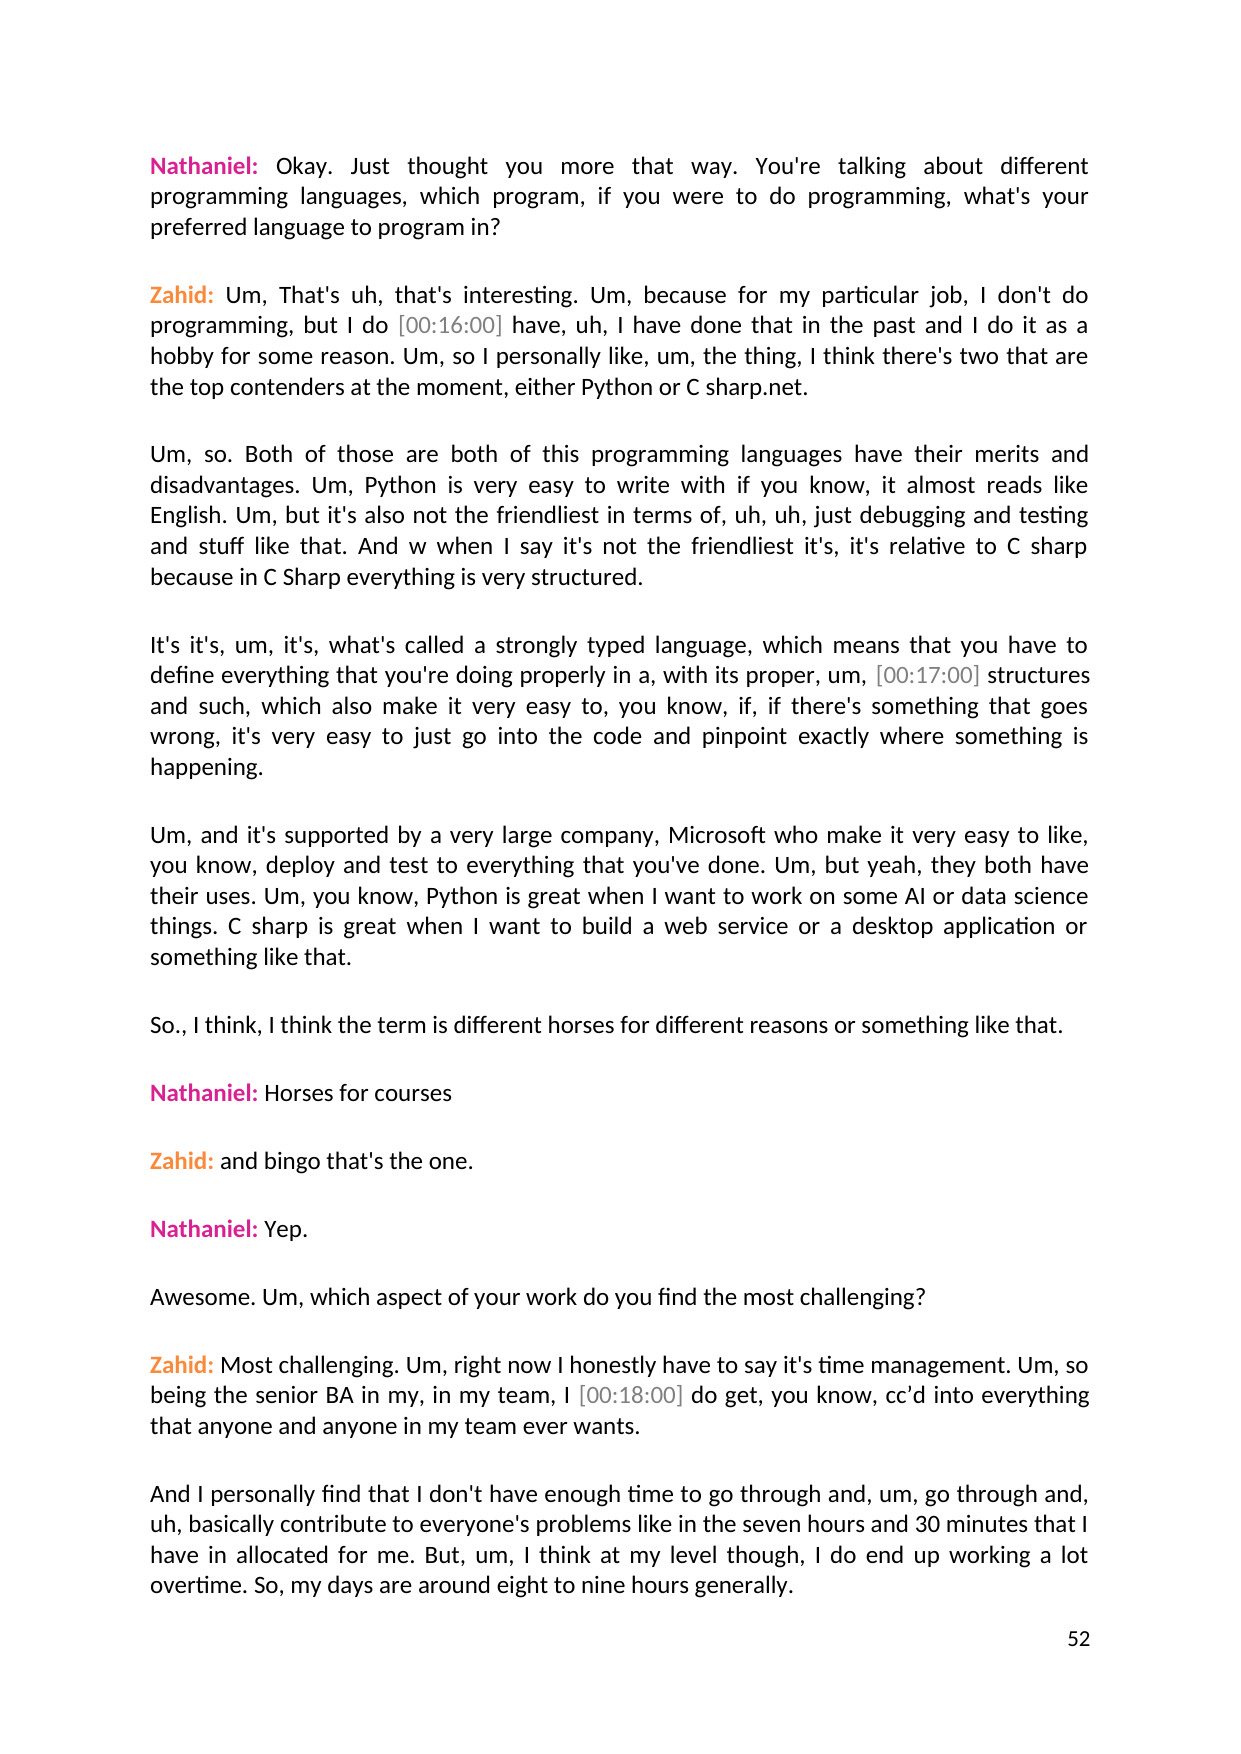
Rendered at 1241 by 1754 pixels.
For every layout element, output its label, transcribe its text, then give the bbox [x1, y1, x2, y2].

text Zahid: Um, That's uh, that's interesting. Um, because for my particular job, I don't do programming, but I do [00:16:00] have, uh, I have done that in the past and I do it as a hobby for some reason. Um, so I personally like, um, the thing, I think there's two that are the top contenders at the moment, either Python or C sharp.net. [150, 279, 1090, 401]
text It's it's, um, it's, what's called a strongly typed language, which means that you have to define everything that you're doing properly in a, with its proper, um, [00:17:00] structures and such, which also make it very easy to, you know, if, if there's something that goes wrong, it's very easy to just go into the code and pinpoint exactly where something is happening. [150, 629, 1090, 781]
text And I personally find that I don't have enough time to go through and, um, go through and, uh, basically contribute to everyone's problems like in the seven hours and 30 minutes that I have in allocated for me. But, um, I think at my level though, I do end up working a lot overtime. So, my days are around eight to nine hours generally. [150, 1478, 1090, 1600]
text Zahid: Most challenging. Um, right now I honestly have to say it's time management. Um, so being the senior BA in my, in my team, I [00:18:00] do get, you know, cc’d into everything that anyone and anyone in my team ever wants. [150, 1349, 1090, 1441]
text Nathaniel: Okay. Just thought you more that way. You're talking about different programming languages, which program, if you were to do programming, what's your preferred language to program in? [150, 150, 1090, 242]
text Nathaniel: Yep. [150, 1213, 1090, 1243]
text Nathaniel: Horses for courses [150, 1077, 1090, 1107]
text Awesome. Um, which aspect of your work do you find the most challenging? [150, 1281, 1090, 1312]
text Um, and it's supported by a very large company, Microsoft who make it very easy to like, you know, deploy and test to everything that you've done. Um, but yeah, they both have their uses. Um, you know, Python is great when I want to work on some AI or data science things. C sharp is great when I want to build a web service or a desktop application or something like that. [150, 819, 1090, 971]
text So., I think, I think the term is different horses for different reasons or something like that. [150, 1009, 1090, 1039]
text Um, so. Both of those are both of this programming languages have their merits and disadvantages. Um, Python is very easy to write with if you know, it almost reads like English. Um, but it's also not the friendliest in terms of, uh, uh, just debugging and testing and stuff like that. And w when I say it's not the friendliest it's, it's relative to C sharp because in C Sharp everything is very structured. [150, 439, 1090, 591]
text Zahid: and bingo that's the one. [150, 1145, 1090, 1176]
